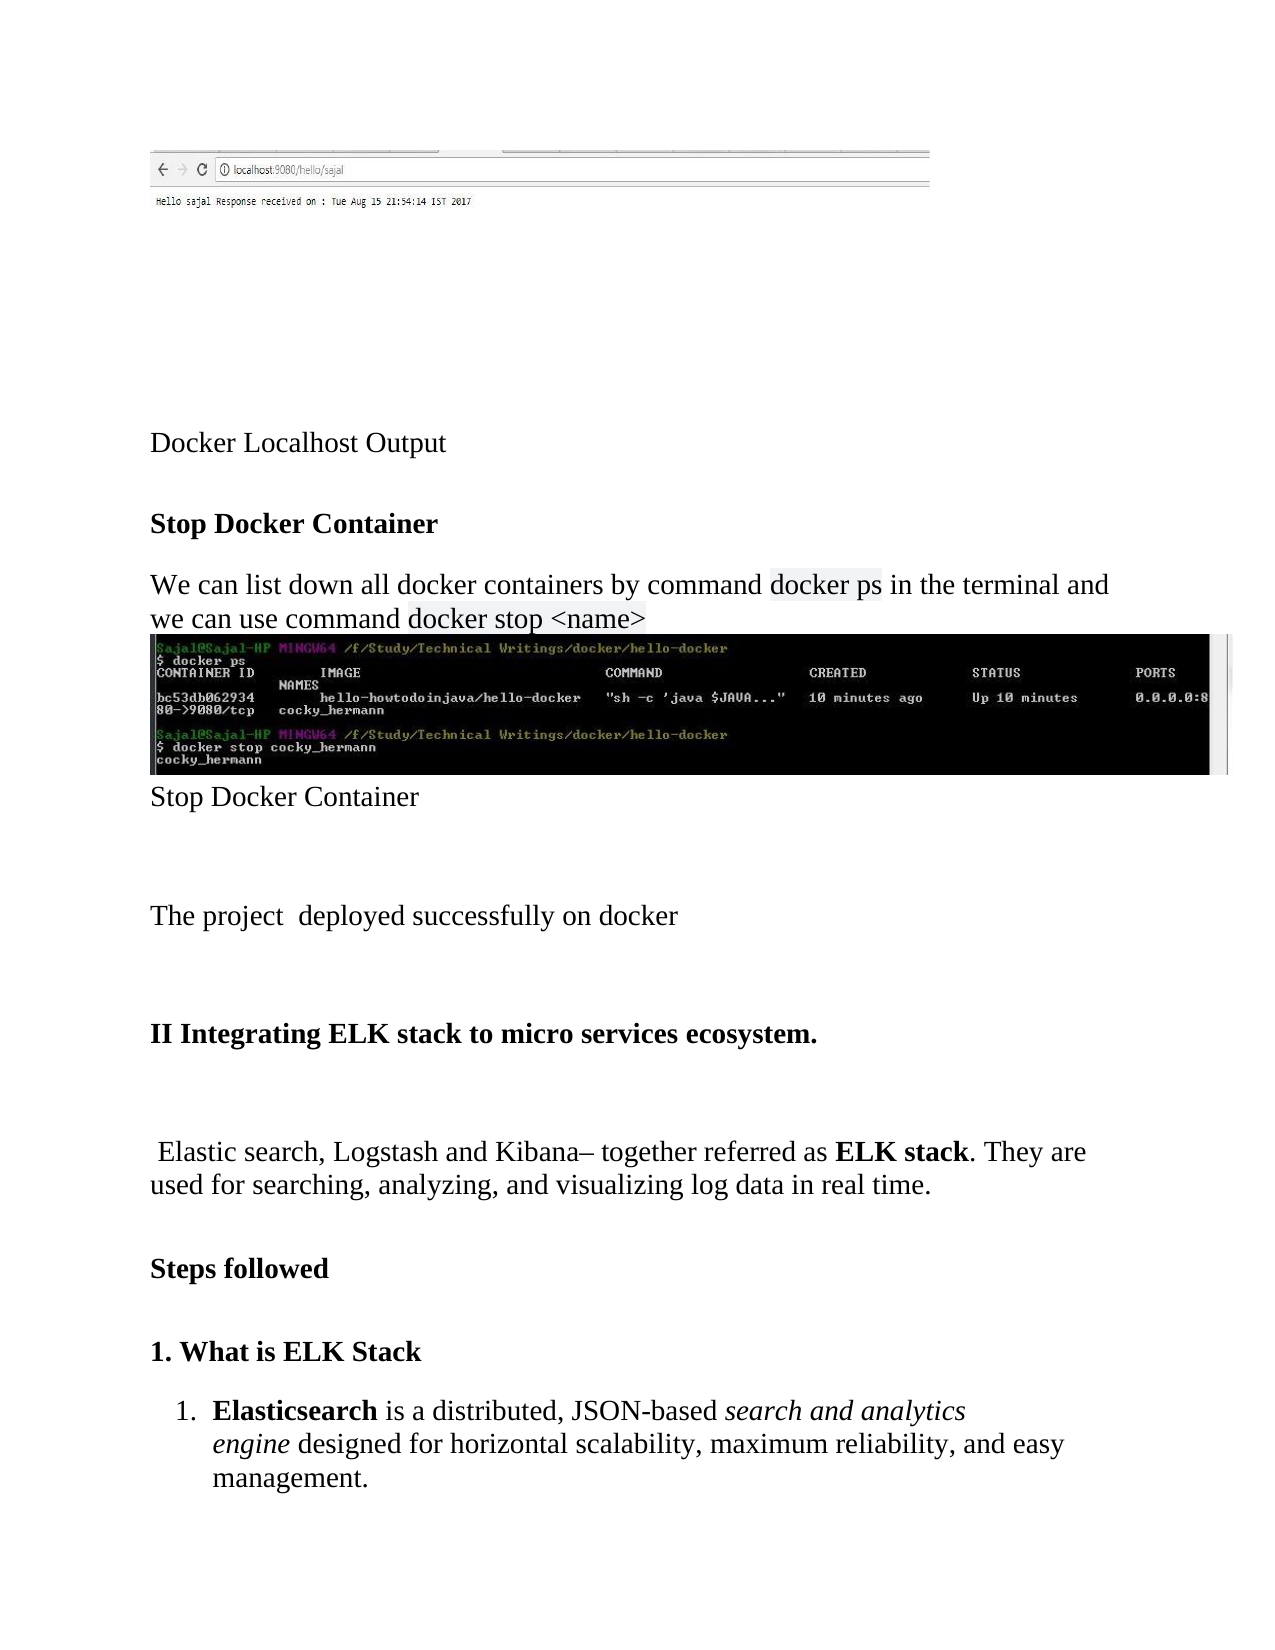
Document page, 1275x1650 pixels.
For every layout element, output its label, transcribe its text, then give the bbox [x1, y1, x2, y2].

text Stop Docker Container [150, 775, 1125, 813]
text We can list down all docker containers by command docker ps in the terminal and we can use command docker stop <name> [150, 567, 1125, 634]
text Elastic search, Logstash and Kibana– together referred as ELK stack. They are used for searching, analyzing, and visualizing log data in real time. [150, 1134, 1125, 1201]
text Docker Localhost Output [150, 425, 1125, 459]
text The project deployed successfully on docker [150, 898, 1125, 932]
text 1. What is ELK Stack [150, 1334, 1125, 1368]
picture [150, 634, 1233, 775]
text Steps followed [150, 1251, 1125, 1284]
text Stop Docker Container [150, 506, 1125, 539]
list Elasticsearch is a distributed, JSON-based search and analytics engine designed for horizontal scalability, maximum reliability, and easy management. [175, 1393, 1125, 1494]
text II Integrating ELK stack to micro services ecosystem. [150, 1016, 1125, 1049]
picture [150, 150, 930, 426]
